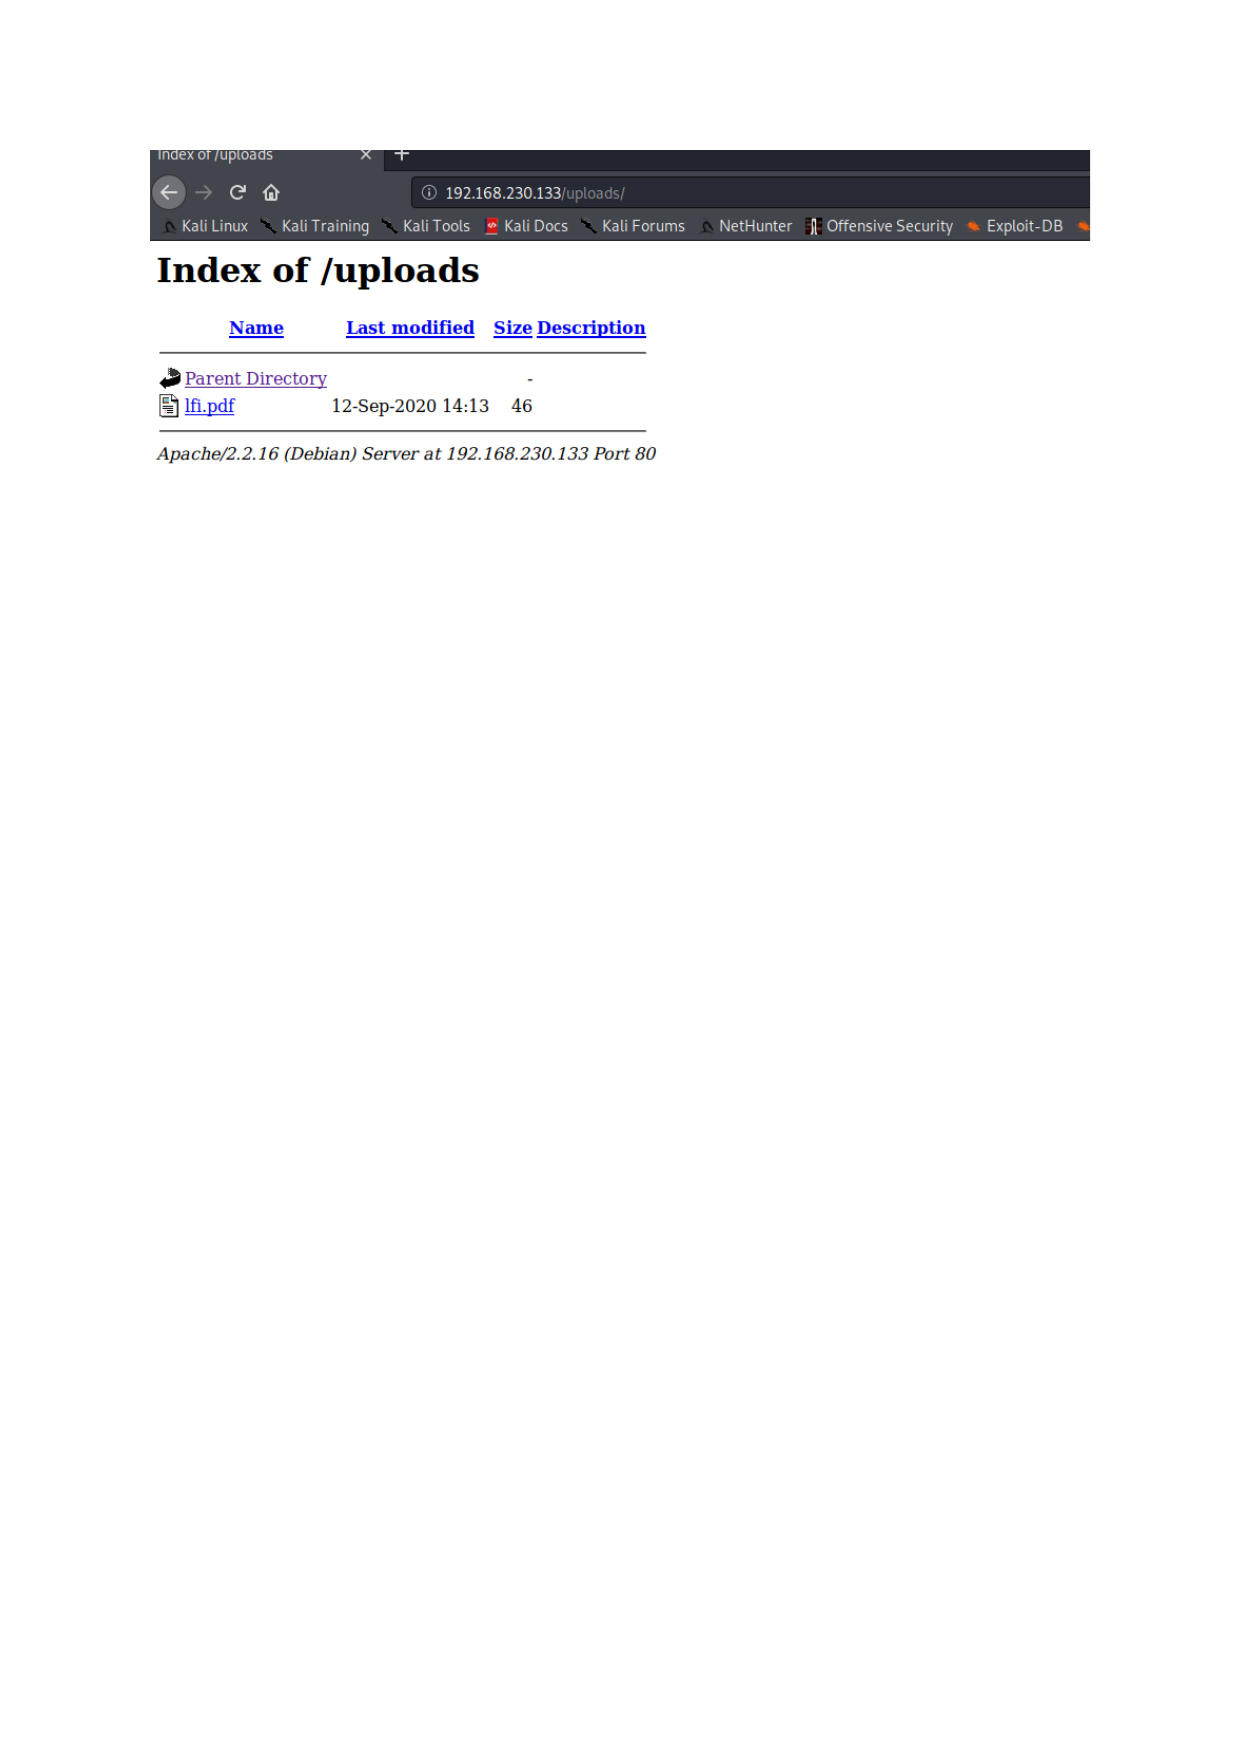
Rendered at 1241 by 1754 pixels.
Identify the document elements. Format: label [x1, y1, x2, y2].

picture [150, 150, 1091, 559]
